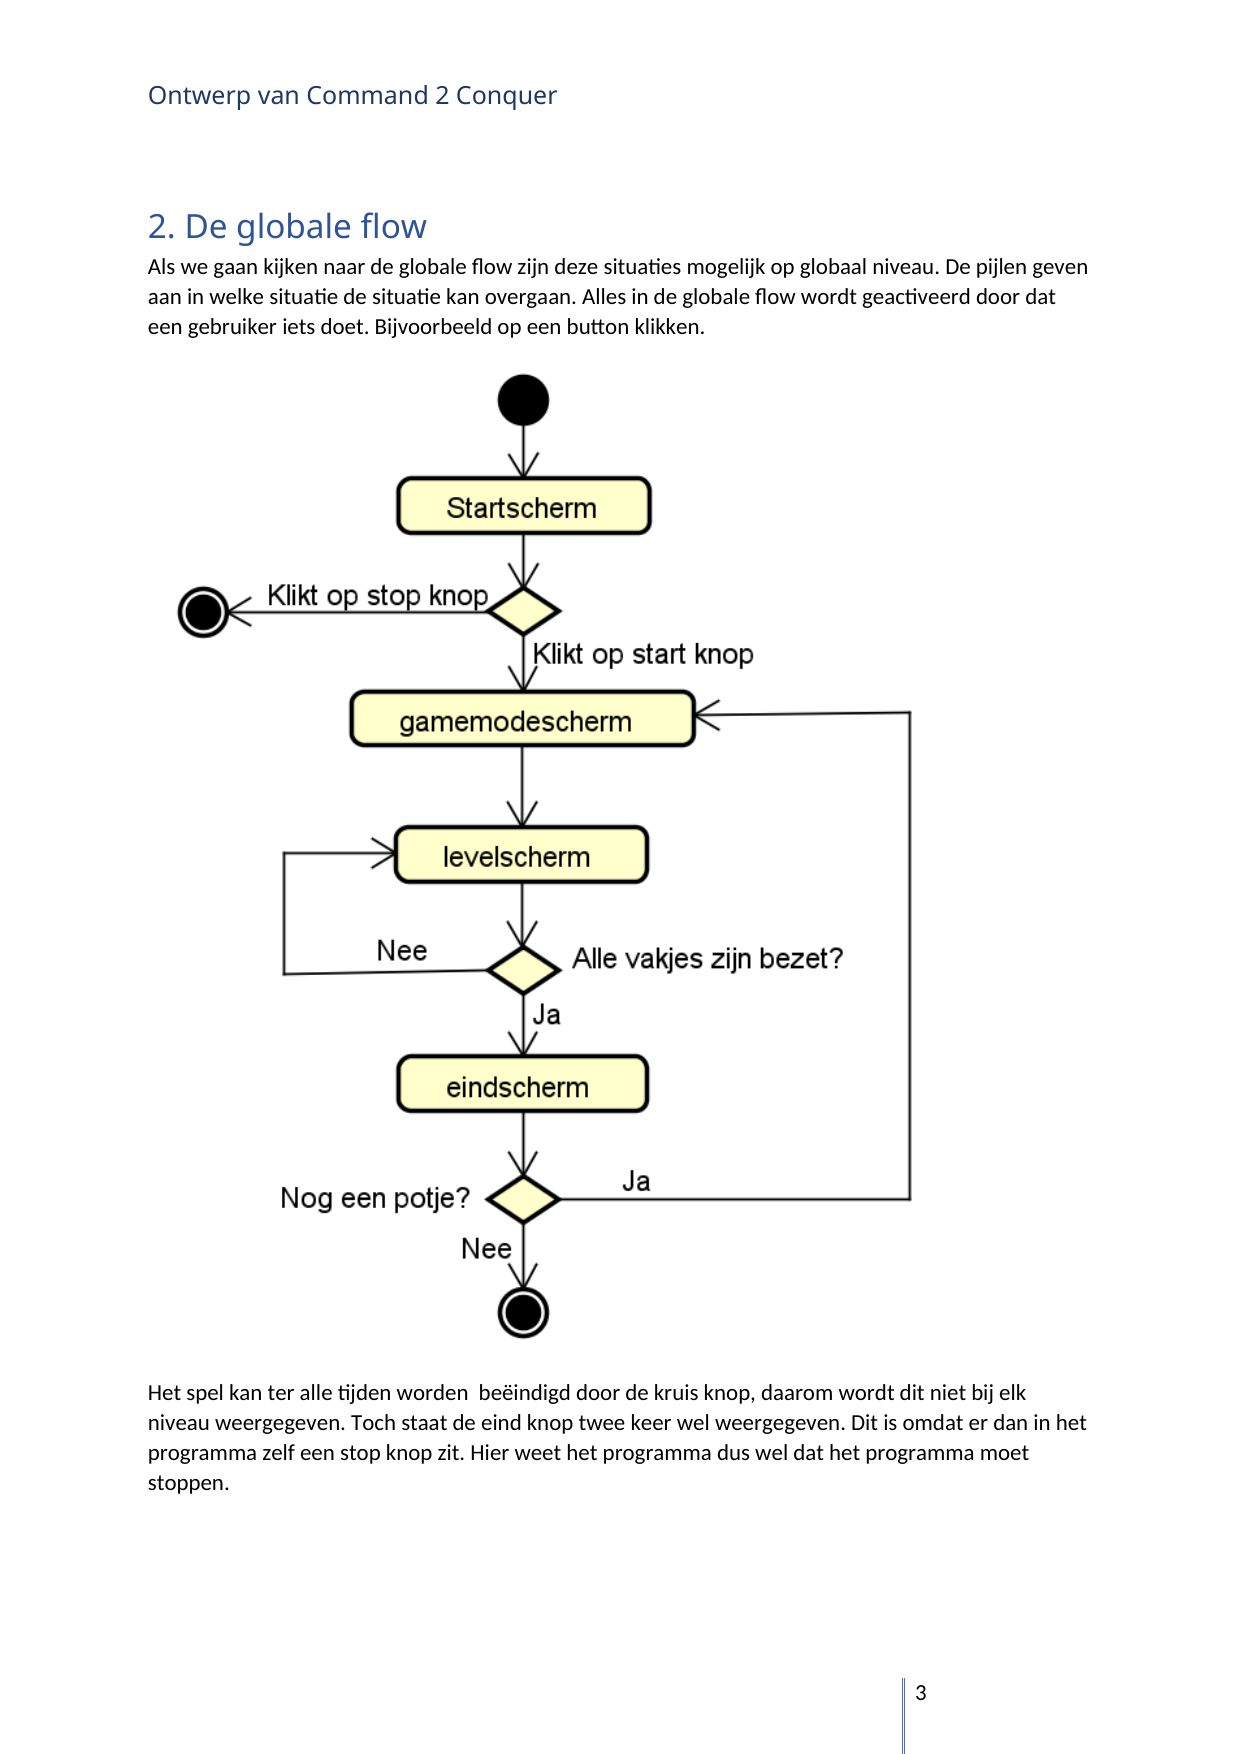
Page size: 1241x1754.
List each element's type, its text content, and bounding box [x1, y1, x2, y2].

text Het spel kan ter alle tijden worden beëindigd door de kruis knop, daarom wordt dit niet bij elk niveau weergegeven. Toch staat de eind knop twee keer wel weergegeven. Dit is omdat er dan in het programma zelf een stop knop zit. Hier weet het programma dus wel dat het programma moet stoppen. [148, 1378, 1093, 1496]
subtitle 2. De globale flow [148, 203, 1093, 248]
picture [147, 359, 973, 1359]
text Als we gaan kijken naar de globale flow zijn deze situaties mogelijk op globaal niveau. De pijlen geven aan in welke situatie de situatie kan overgaan. Alles in de globale flow wordt geactiveerd door dat een gebruiker iets doet. Bijvoorbeeld op een button klikken. [148, 252, 1093, 340]
